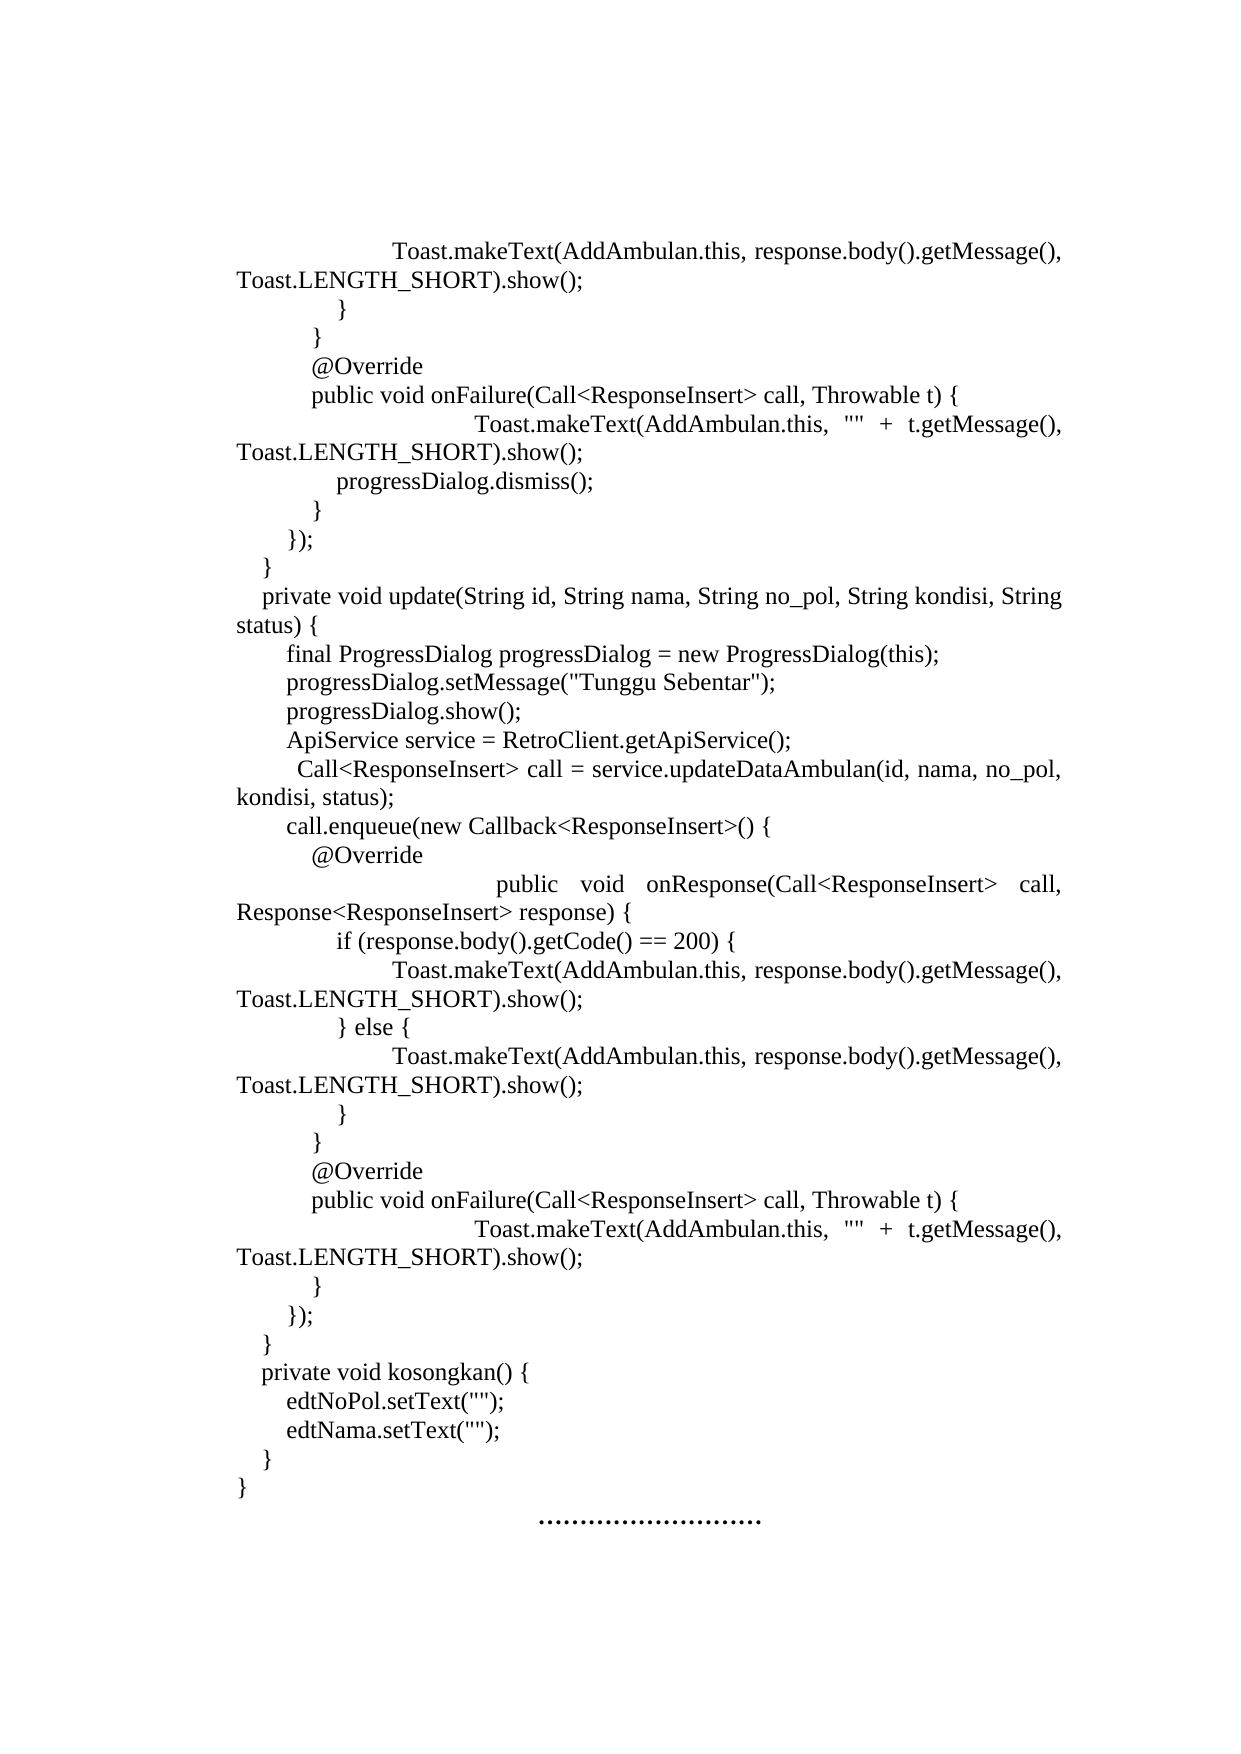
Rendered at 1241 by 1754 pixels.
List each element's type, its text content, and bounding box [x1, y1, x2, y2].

text call.enqueue(new Callback<ResponseInsert>() { [236, 811, 1063, 840]
text } [236, 1271, 1063, 1300]
text Call<ResponseInsert> call = service.updateDataAmbulan(id, nama, no_pol, kondisi, status); [236, 754, 1063, 811]
text final ProgressDialog progressDialog = new ProgressDialog(this); [236, 639, 1063, 667]
text } [236, 294, 1063, 322]
text if (response.body().getCode() == 200) { [236, 926, 1063, 955]
text } [236, 552, 1063, 581]
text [236, 236, 1063, 294]
text public void onFailure(Call<ResponseInsert> call, Throwable t) { [236, 380, 1063, 409]
text progressDialog.show(); [236, 696, 1063, 725]
text edtNoPol.setText(""); [236, 1386, 1063, 1415]
text } [236, 1099, 1063, 1127]
text Toast.makeText(AddAmbulan.this, "" + t.getMessage(), Toast.LENGTH_SHORT).show(); [236, 1214, 1063, 1271]
text Toast.makeText(AddAmbulan.this, "" + t.getMessage(), Toast.LENGTH_SHORT).show(); [236, 409, 1063, 466]
text public void onResponse(Call<ResponseInsert> call, Response<ResponseInsert> response) { [236, 869, 1063, 926]
text @Override [236, 1156, 1063, 1185]
text public void onFailure(Call<ResponseInsert> call, Throwable t) { [236, 1185, 1063, 1214]
text } [236, 495, 1063, 524]
text } [236, 1127, 1063, 1156]
text } [236, 1329, 1063, 1357]
text Toast.makeText(AddAmbulan.this, response.body().getMessage(), Toast.LENGTH_SHORT).show(); [236, 955, 1063, 1012]
text edtNama.setText(""); [236, 1415, 1063, 1444]
text progressDialog.setMessage("Tunggu Sebentar"); [236, 667, 1063, 696]
text }); [236, 524, 1063, 552]
text } else { [236, 1012, 1063, 1041]
text ApiService service = RetroClient.getApiService(); [236, 725, 1063, 754]
text Toast.makeText(AddAmbulan.this, response.body().getMessage(), Toast.LENGTH_SHORT).show(); [236, 1041, 1063, 1099]
text progressDialog.dismiss(); [236, 466, 1063, 495]
text } [236, 1472, 1063, 1501]
text ……………………… [236, 1501, 1063, 1530]
text private void kosongkan() { [236, 1357, 1063, 1386]
text } [236, 322, 1063, 351]
text @Override [236, 840, 1063, 869]
text private void update(String id, String nama, String no_pol, String kondisi, String status) { [236, 581, 1063, 639]
text }); [236, 1300, 1063, 1329]
text @Override [236, 351, 1063, 380]
text } [236, 1444, 1063, 1472]
